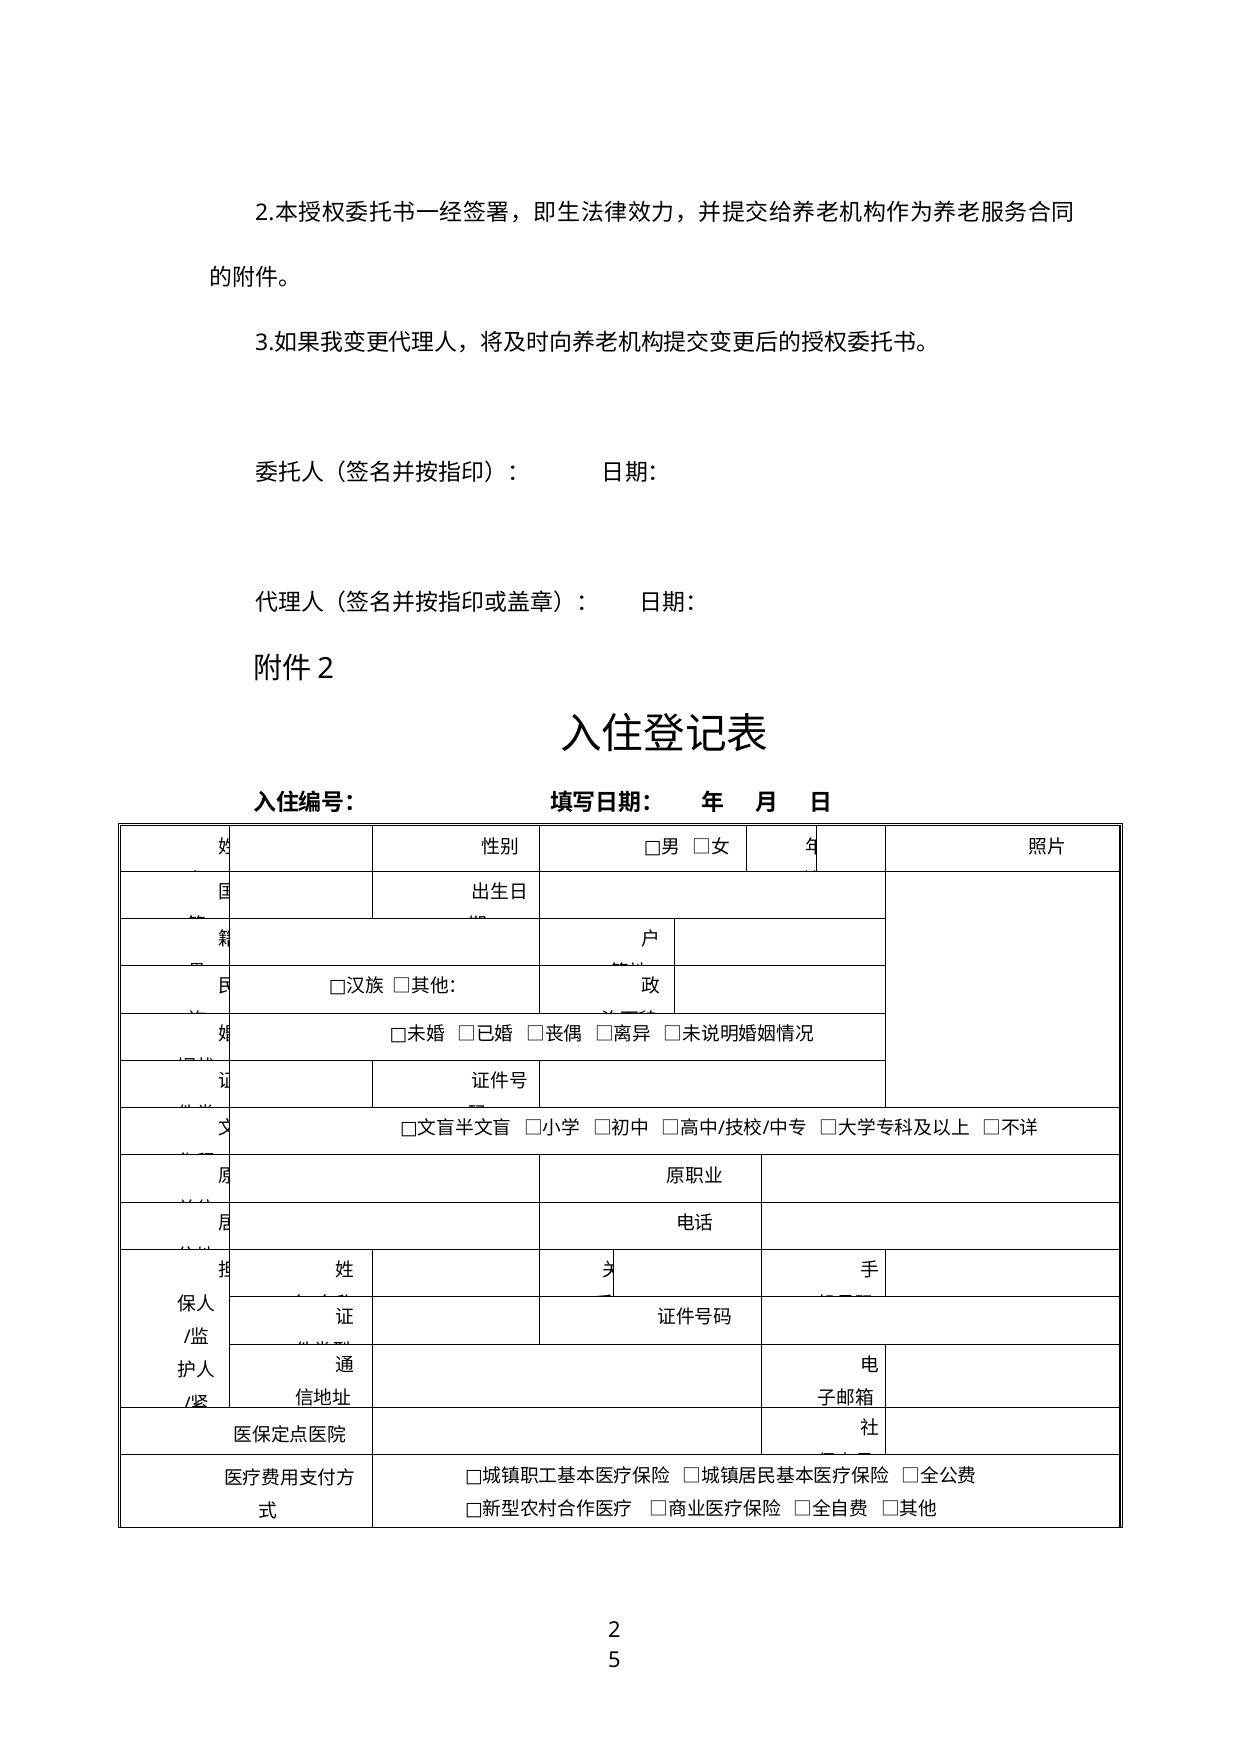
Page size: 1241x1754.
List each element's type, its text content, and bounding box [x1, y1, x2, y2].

table_cell 社保卡号 [762, 1408, 885, 1454]
table_cell [886, 1345, 1119, 1407]
table_cell 证件号码 [373, 1061, 539, 1107]
table_cell □文盲半文盲 □小学 □初中 □高中/技校/中专 □大学专科及以上 □不详 [230, 1108, 1119, 1154]
text 附件2 [209, 633, 1075, 698]
table_cell [540, 872, 885, 918]
table_cell □汉族 □其他： [230, 966, 539, 1012]
table_cell 证件类型 [230, 1297, 372, 1343]
table_cell 关系 [540, 1250, 613, 1296]
table_cell 民族 [121, 966, 229, 1012]
text 代理人（签名并按指印或盖章）： 日期： [209, 568, 1075, 633]
table_cell [675, 919, 885, 965]
table_cell 政治面貌 [540, 966, 674, 1012]
table_header [230, 826, 372, 871]
table_cell 户籍地 [540, 919, 674, 965]
table_cell 通信地址 [230, 1345, 372, 1407]
table_cell [230, 1061, 372, 1107]
table_cell [373, 1250, 539, 1296]
table_header □男 □女 [540, 826, 746, 871]
table_cell 医保定点医院 [121, 1408, 372, 1454]
table_cell 籍贯 [121, 919, 229, 965]
table_cell 手机号码 [762, 1250, 885, 1296]
table_cell 原职业 [540, 1155, 761, 1202]
table_cell [230, 872, 372, 918]
table_header 照片 [886, 826, 1119, 871]
table_cell 担保人/监护人/紧急联系人 [121, 1250, 229, 1407]
text 2.本授权委托书一经签署，即生法律效力，并提交给养老机构作为养老服务合同的附件。 [209, 178, 1075, 308]
table_cell [373, 1297, 539, 1343]
table_cell [230, 919, 539, 965]
table_cell 证件类型 [121, 1061, 229, 1107]
table_cell [230, 1155, 539, 1202]
table_cell 姓名/名称 [230, 1250, 372, 1296]
table_cell 证件号码 [540, 1297, 761, 1343]
table_cell [230, 1203, 539, 1249]
table_header 年龄 [747, 826, 816, 871]
table_cell 婚姻状况 [121, 1014, 229, 1060]
table_cell [373, 1408, 761, 1454]
table_cell 原单位 [121, 1155, 229, 1202]
table_header 性别 [373, 826, 539, 871]
table_cell □未婚 □已婚 □丧偶 □离异 □未说明婚姻情况 [230, 1014, 885, 1060]
text 3.如果我变更代理人，将及时向养老机构提交变更后的授权委托书。 [209, 308, 1075, 373]
table_cell 电子邮箱 [762, 1345, 885, 1407]
table_cell [675, 966, 885, 1012]
table_header 姓名 [121, 826, 229, 871]
text 入住编号： 填写日期： 年 月 日 [209, 761, 1075, 823]
table_cell [762, 1203, 1119, 1249]
table_cell [762, 1155, 1119, 1202]
table_cell [540, 1061, 885, 1107]
table_cell [373, 1345, 761, 1407]
table_cell [614, 1250, 761, 1296]
table_cell [762, 1297, 1119, 1343]
table_cell [886, 1408, 1119, 1454]
table_cell [886, 1250, 1119, 1296]
text 入住登记表 [209, 698, 1075, 761]
table_cell 出生日期 [373, 872, 539, 918]
table_cell □城镇职工基本医疗保险 □城镇居民基本医疗保险 □全公费 □新型农村合作医疗 □商业医疗保险 □全自费 □其他 [373, 1455, 1119, 1527]
text 委托人（签名并按指印）： 日期： [209, 438, 1075, 503]
table_cell [886, 872, 1119, 1107]
table_header [817, 826, 885, 871]
table_cell 国籍 [121, 872, 229, 918]
table_cell 文化程度 [121, 1108, 229, 1154]
table_cell 电话 [540, 1203, 761, 1249]
table_cell 居住地址 [121, 1203, 229, 1249]
table_cell 医疗费用支付方式 [121, 1455, 372, 1527]
